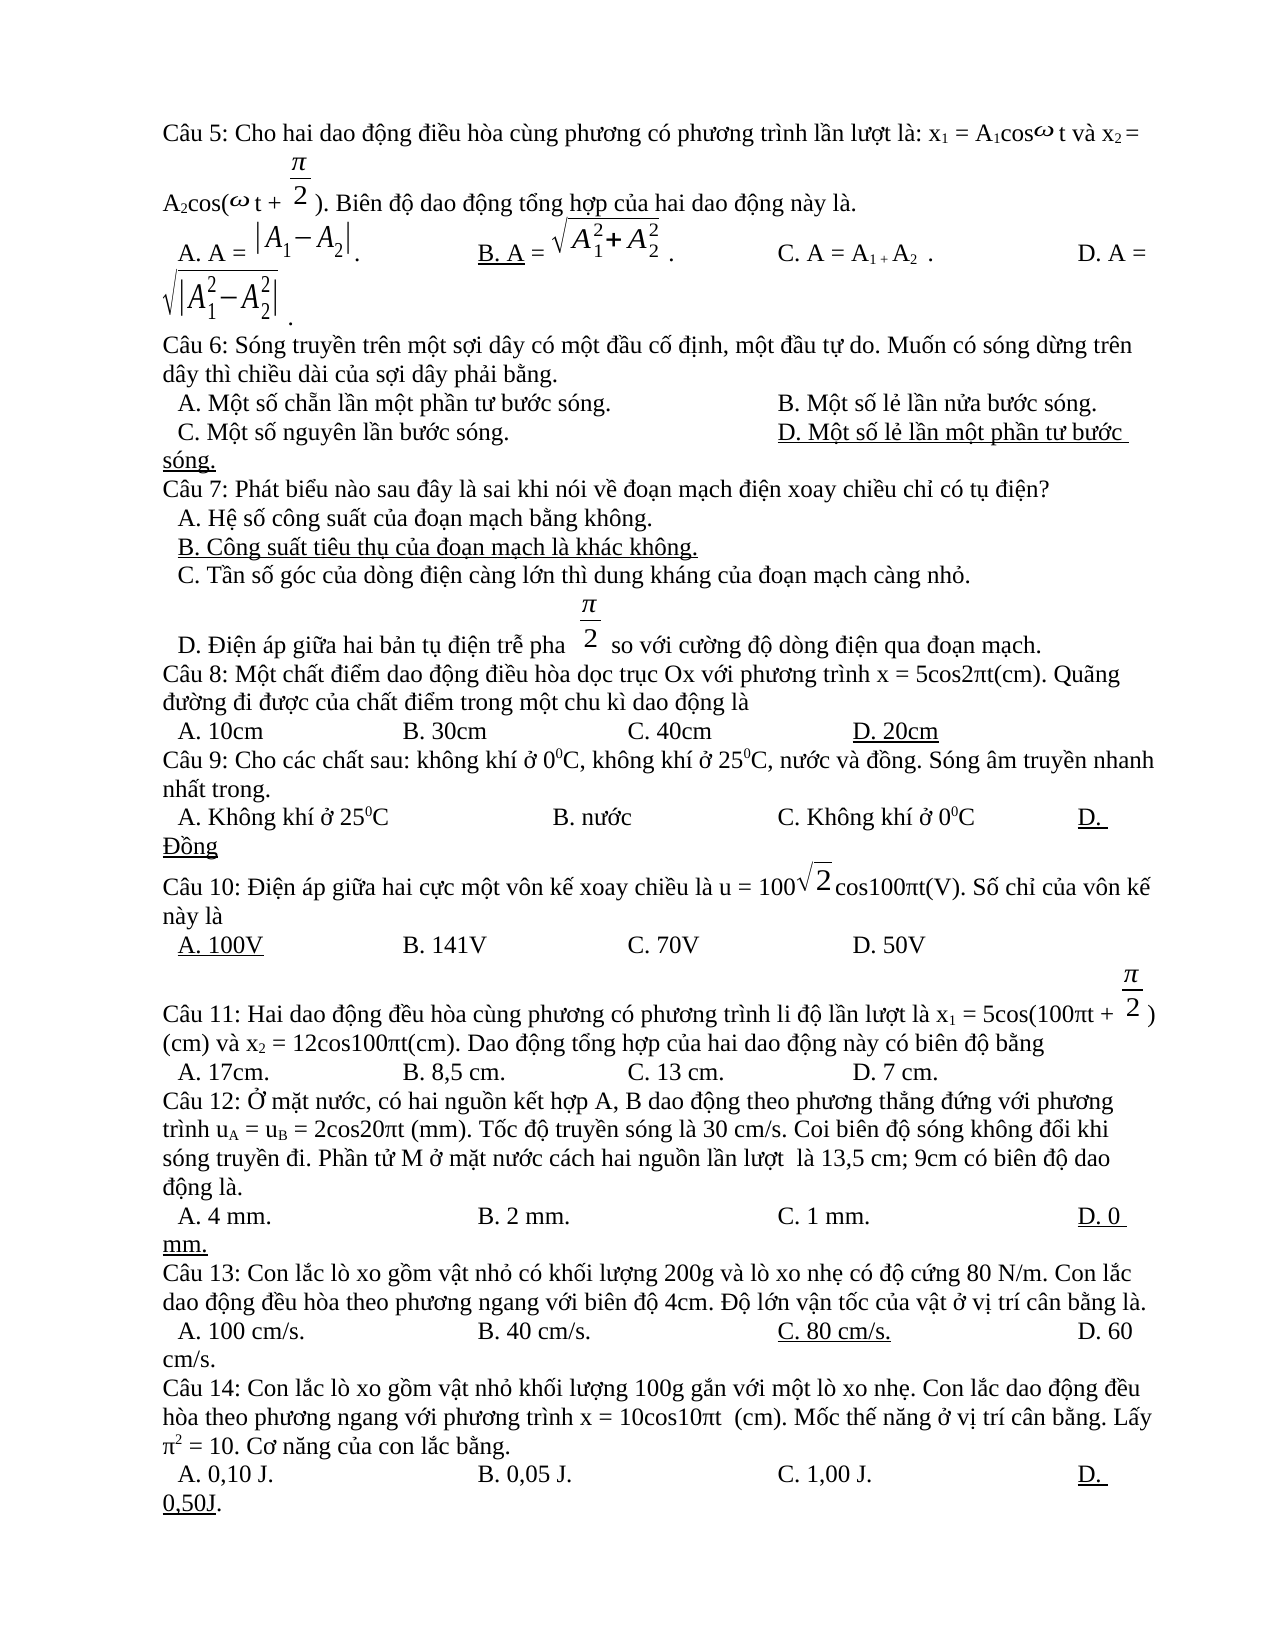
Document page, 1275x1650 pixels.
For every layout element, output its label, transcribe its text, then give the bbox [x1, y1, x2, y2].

text Câu 8: Một chất điểm dao động điều hòa dọc trục Ox với phương trình x = 5cos2πt(cm). Quãng đường đi được của chất điểm trong một chu kì dao động là [162, 659, 1157, 716]
text A. A = . B. A = . C. A = A1 + A2 . D. A = . [162, 216, 1157, 330]
text Câu 10: Điện áp giữa hai cực một vôn kế xoay chiều là u = 100cos100πt(V). Số chỉ của vôn kế này là [162, 860, 1157, 930]
text C. Một số nguyên lần bước sóng. D. Một số lẻ lần một phần tư bước sóng. [162, 417, 1157, 474]
text Câu 12: Ở mặt nước, có hai nguồn kết hợp A, B dao động theo phương thẳng đứng với phương trình uA = uB = 2cos20πt (mm). Tốc độ truyền sóng là 30 cm/s. Coi biên độ sóng không đổi khi sóng truyền đi. Phần tử M ở mặt nước cách hai nguồn lần lượt là 13,5 cm; 9cm có biên độ dao động là. [162, 1086, 1157, 1201]
text Câu 11: Hai dao động đều hòa cùng phương có phương trình li độ lần lượt là x1 = 5cos(100πt + )(cm) và x2 = 12cos100πt(cm). Dao động tổng hợp của hai dao động này có biên độ bằng [162, 959, 1157, 1057]
text A. 10cm B. 30cm C. 40cm D. 20cm [162, 716, 1157, 745]
text A. 0,10 J. B. 0,05 J. C. 1,00 J. D. 0,50J. [162, 1459, 1157, 1517]
text Câu 13: Con lắc lò xo gồm vật nhỏ có khối lượng 200g và lò xo nhẹ có độ cứng 80 N/m. Con lắc dao động đều hòa theo phương ngang với biên độ 4cm. Độ lớn vận tốc của vật ở vị trí cân bằng là. [162, 1258, 1157, 1316]
text A. 4 mm. B. 2 mm. C. 1 mm. D. 0 mm. [162, 1201, 1157, 1258]
text D. Điện áp giữa hai bản tụ điện trễ pha so với cường độ dòng điện qua đoạn mạch. [162, 589, 1157, 659]
text A. Hệ số công suất của đoạn mạch bằng không. [162, 503, 1157, 532]
text C. Tần số góc của dòng điện càng lớn thì dung kháng của đoạn mạch càng nhỏ. [162, 560, 1157, 589]
text A. 100V B. 141V C. 70V D. 50V [162, 930, 1157, 959]
text A. 17cm. B. 8,5 cm. C. 13 cm. D. 7 cm. [162, 1057, 1157, 1086]
text A. Một số chẵn lần một phần tư bước sóng. B. Một số lẻ lần nửa bước sóng. [162, 388, 1157, 417]
text Câu 6: Sóng truyền trên một sợi dây có một đầu cố định, một đầu tự do. Muốn có sóng dừng trên dây thì chiều dài của sợi dây phải bằng. [162, 330, 1157, 388]
text B. Công suất tiêu thụ của đoạn mạch là khác không. [162, 532, 1157, 560]
text Câu 9: Cho các chất sau: không khí ở 00C, không khí ở 250C, nước và đồng. Sóng âm truyền nhanh nhất trong. [162, 745, 1157, 802]
text A. 100 cm/s. B. 40 cm/s. C. 80 cm/s. D. 60 cm/s. [162, 1316, 1157, 1373]
text Câu 14: Con lắc lò xo gồm vật nhỏ khối lượng 100g gắn với một lò xo nhẹ. Con lắc dao động đều hòa theo phương ngang với phương trình x = 10cos10πt (cm). Mốc thế năng ở vị trí cân bằng. Lấy π2 = 10. Cơ năng của con lắc bằng. [162, 1373, 1157, 1459]
text Câu 7: Phát biểu nào sau đây là sai khi nói về đoạn mạch điện xoay chiều chỉ có tụ điện? [162, 474, 1157, 503]
text A. Không khí ở 250C B. nước C. Không khí ở 00C D. Đồng [162, 802, 1157, 860]
text Câu 5: Cho hai dao động điều hòa cùng phương có phương trình lần lượt là: x1 = A1cost và x2 = A2cos(t + ). Biên độ dao động tổng hợp của hai dao động này là. [162, 118, 1157, 216]
